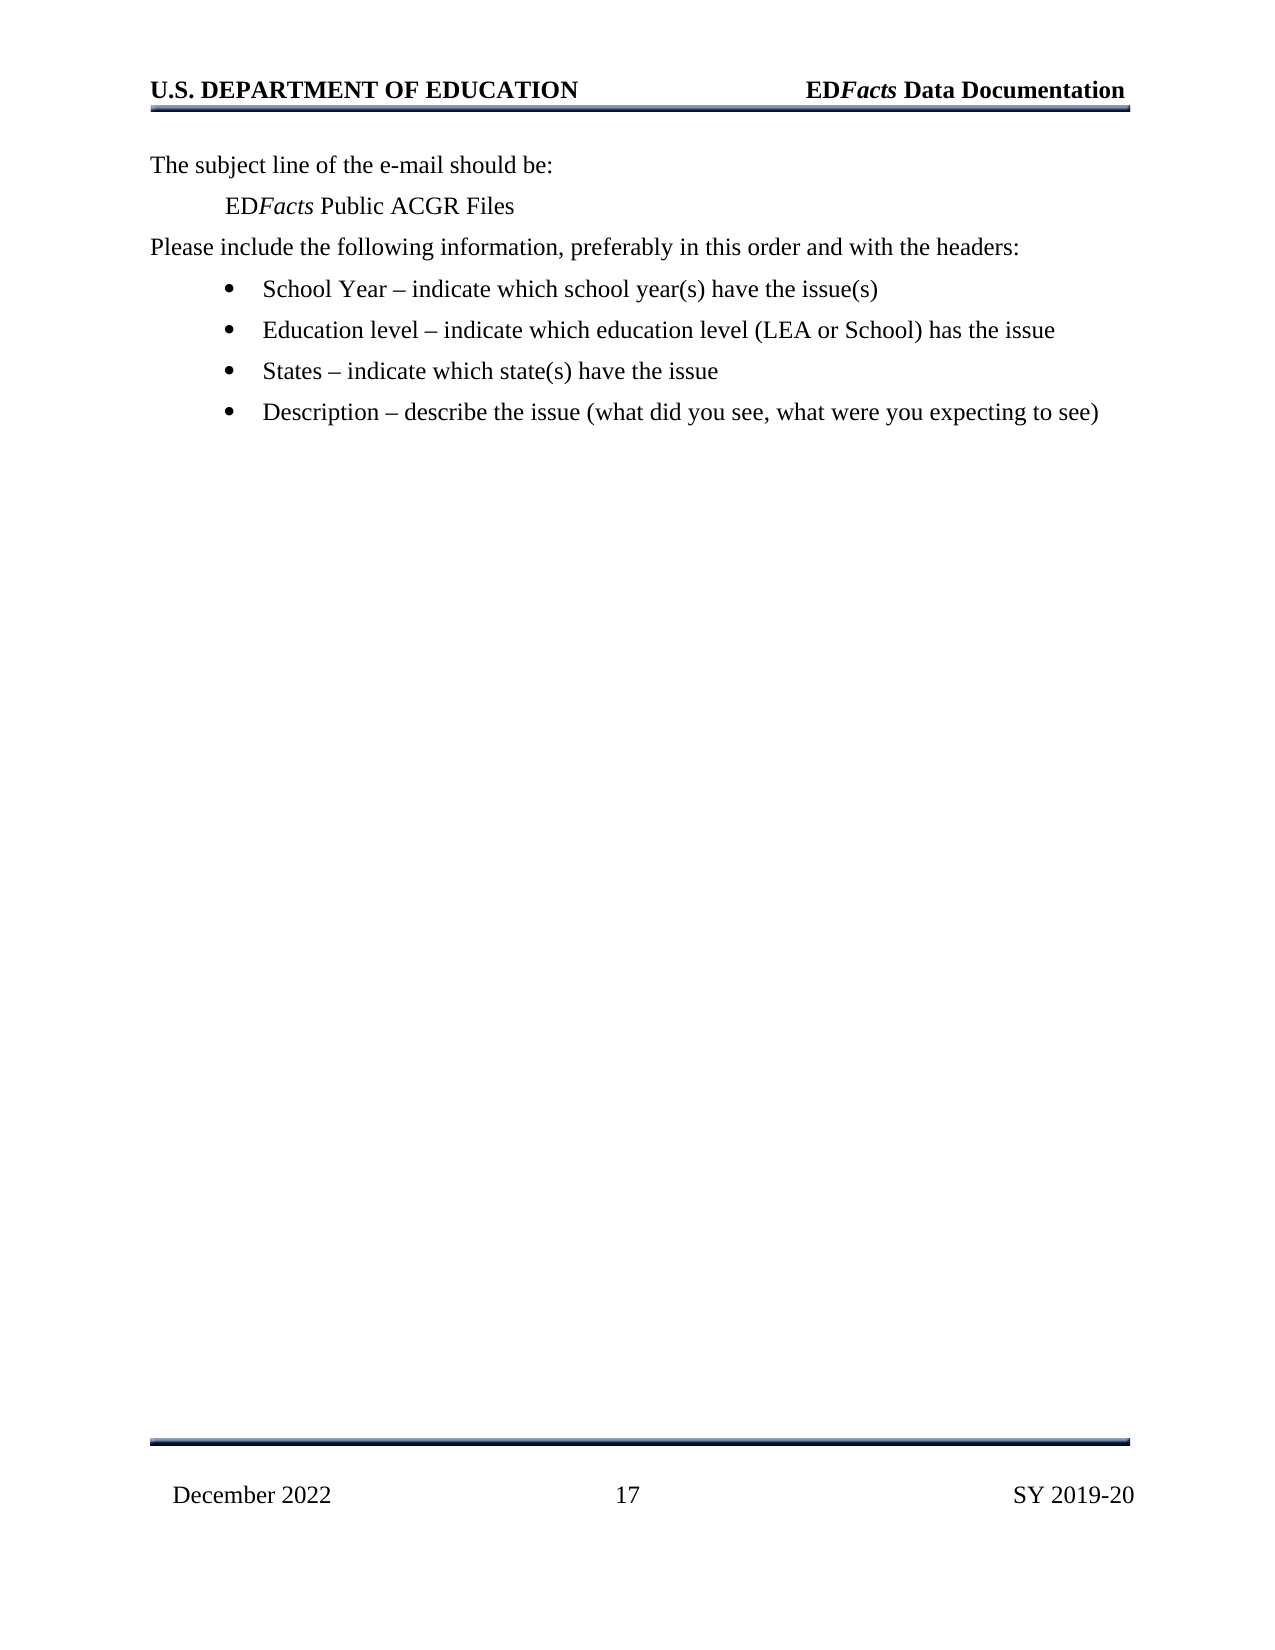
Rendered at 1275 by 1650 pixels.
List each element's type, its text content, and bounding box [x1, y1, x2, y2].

list States – indicate which state(s) have the issue [225, 356, 1125, 385]
text EDFacts Public ACGR Files [150, 191, 1125, 220]
list School Year – indicate which school year(s) have the issue(s) [225, 274, 1125, 302]
text The subject line of the e-mail should be: [150, 150, 1125, 179]
picture [150, 1438, 1131, 1446]
picture [150, 103, 1138, 112]
list Description – describe the issue (what did you see, what were you expecting to see) [225, 397, 1125, 426]
list Education level – indicate which education level (LEA or School) has the issue [225, 315, 1125, 344]
text Please include the following information, preferably in this order and with the headers: [150, 232, 1125, 261]
